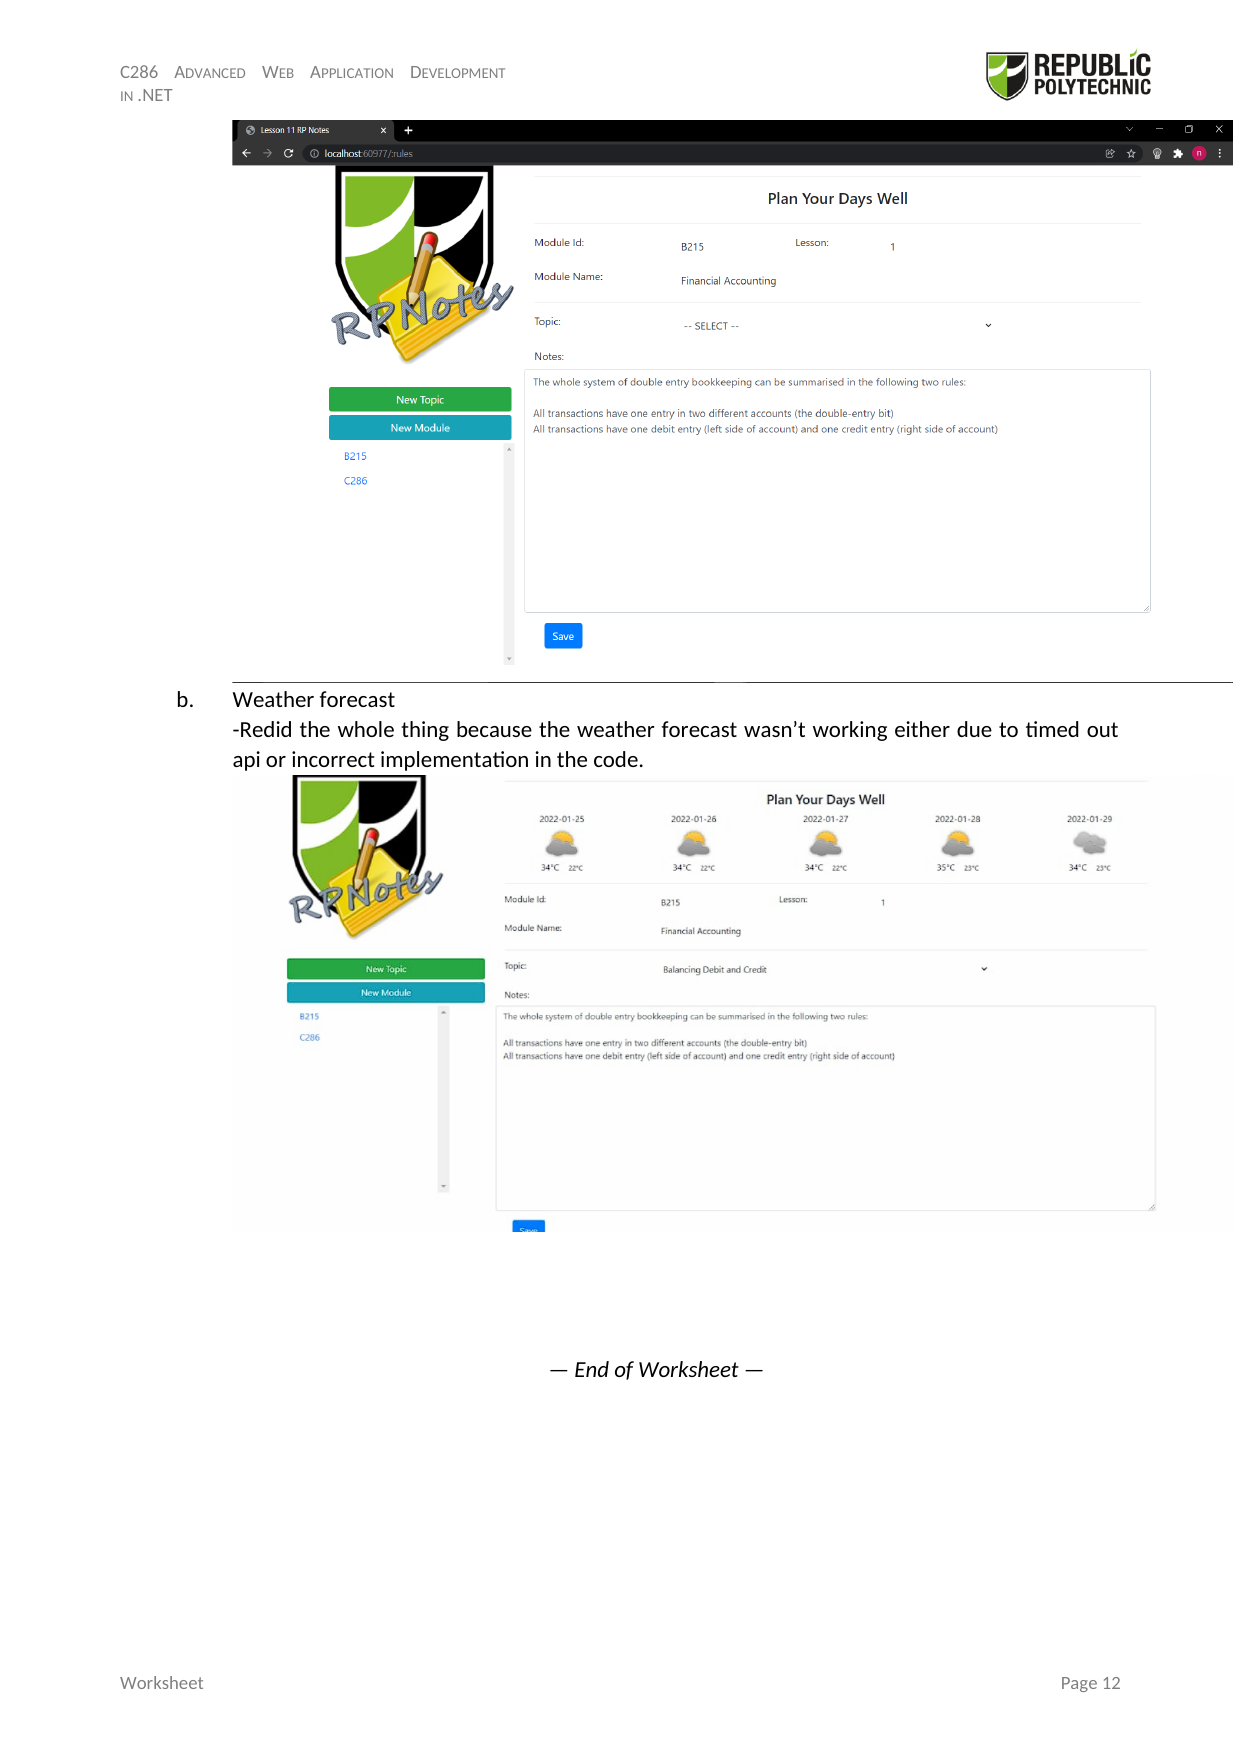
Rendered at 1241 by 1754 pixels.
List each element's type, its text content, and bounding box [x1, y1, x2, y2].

text — End of Worksheet — [195, 1355, 1120, 1383]
list -Redid the whole thing because the weather forecast wasn’t working either due to timed out api or incorrect implementation in the code. [232, 715, 1120, 773]
picture [232, 120, 1233, 683]
picture [232, 775, 1233, 1232]
picture [984, 28, 1165, 119]
list Weather forecast [176, 685, 1120, 713]
